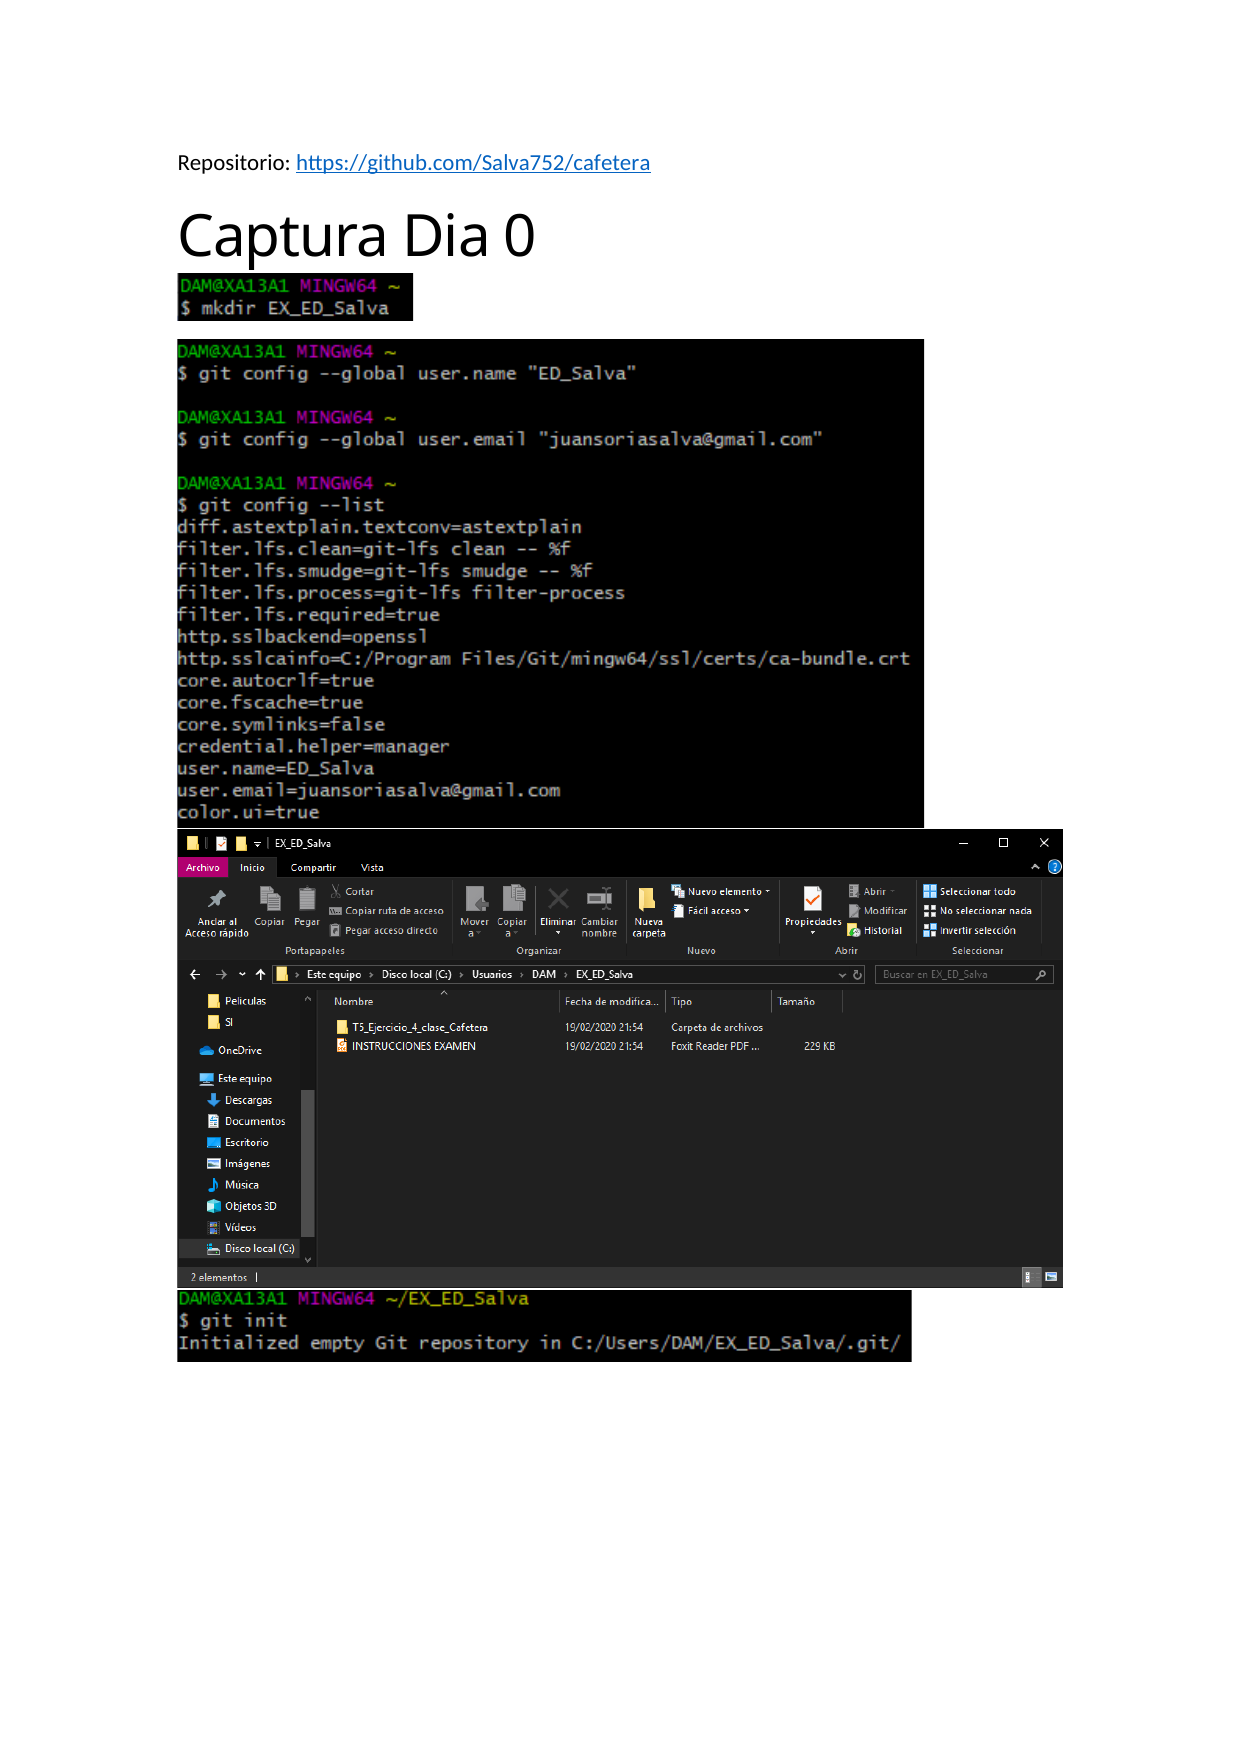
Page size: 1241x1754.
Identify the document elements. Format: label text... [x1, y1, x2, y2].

picture [177, 339, 925, 828]
picture [177, 273, 414, 321]
picture [177, 1290, 912, 1362]
picture [177, 829, 1063, 1288]
title Captura Dia 0 [177, 194, 1063, 274]
text Repositorio: https://github.com/Salva752/cafetera [177, 148, 1063, 176]
